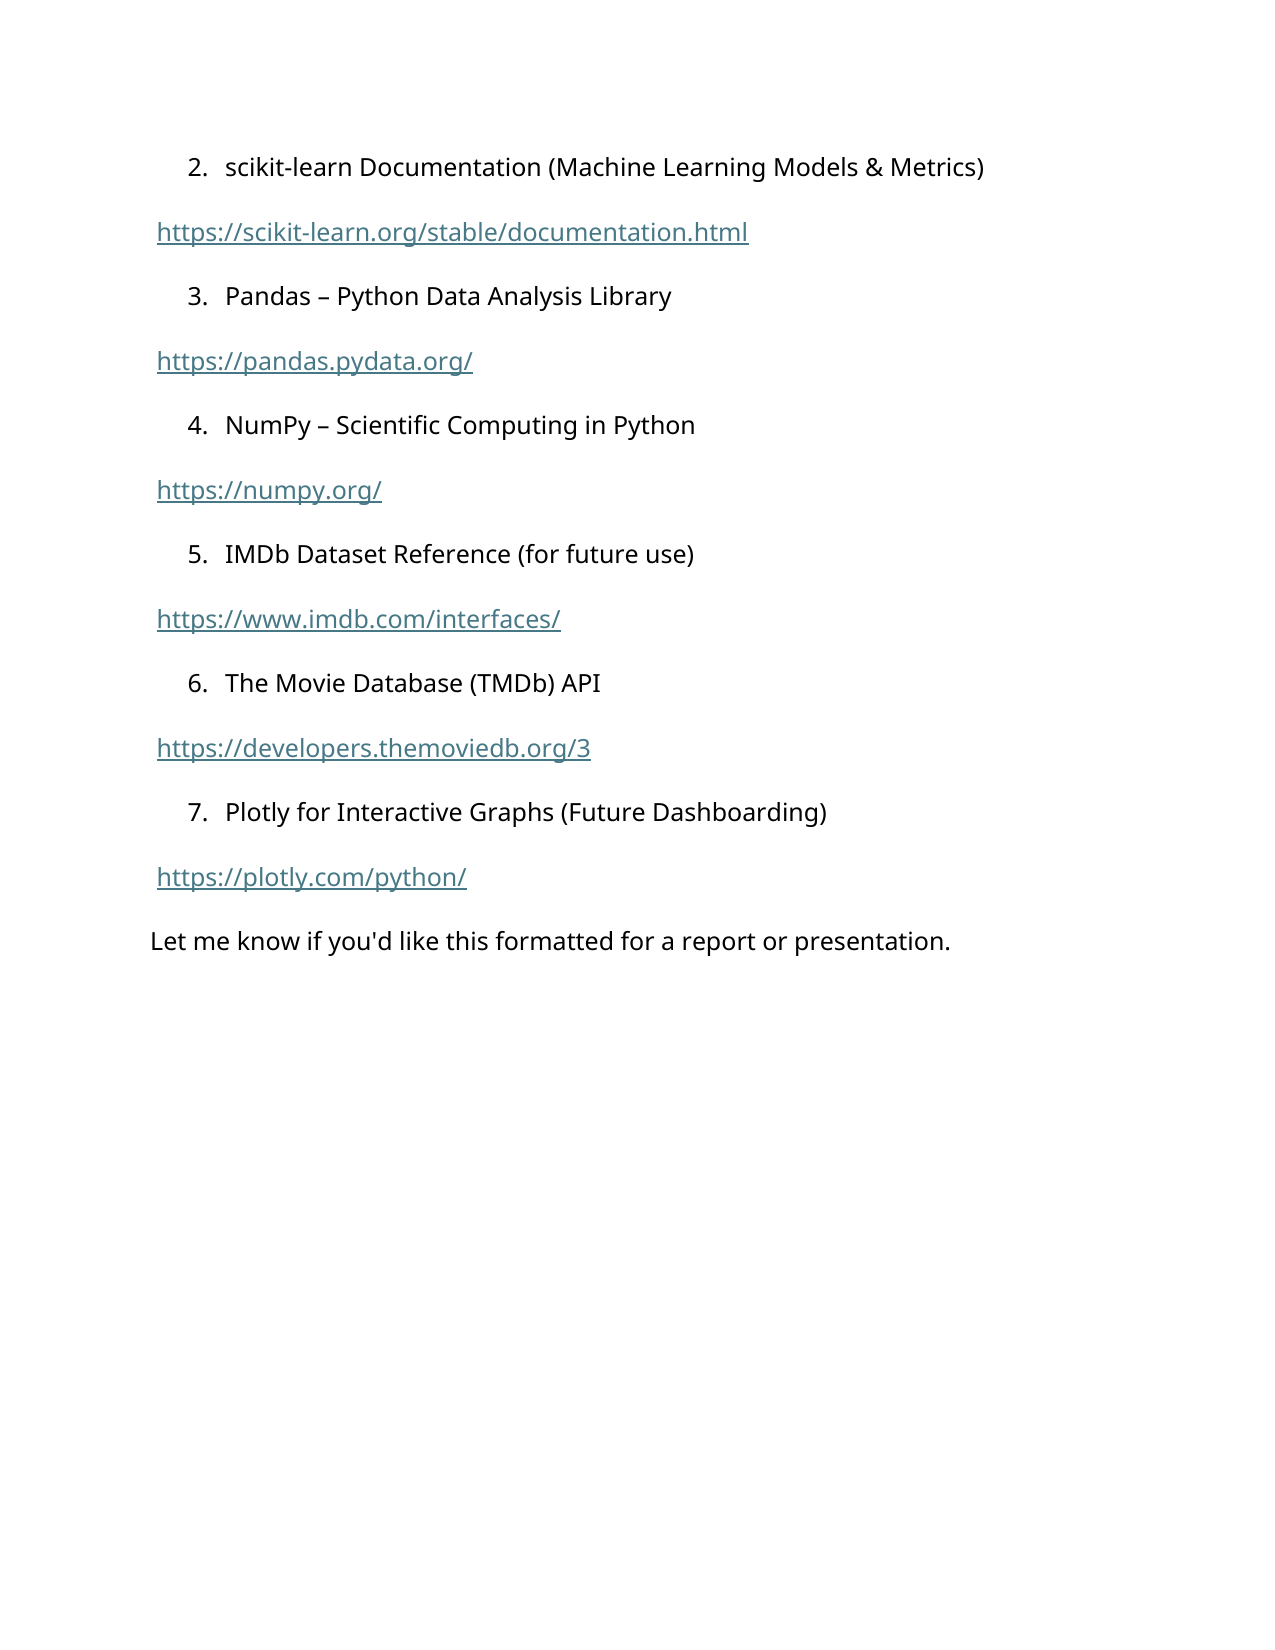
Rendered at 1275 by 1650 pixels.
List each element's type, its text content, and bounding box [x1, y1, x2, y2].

text https://www.imdb.com/interfaces/ [150, 601, 1125, 635]
text https://pandas.pydata.org/ [150, 343, 1125, 377]
text https://developers.themoviedb.org/3 [150, 730, 1125, 764]
list NumPy – Scientific Computing in Python [187, 408, 1125, 442]
list IMDb Dataset Reference (for future use) [187, 537, 1125, 571]
list Pandas – Python Data Analysis Library [187, 279, 1125, 313]
list Plotly for Interactive Graphs (Future Dashboarding) [187, 795, 1125, 829]
list scikit-learn Documentation (Machine Learning Models & Metrics) [187, 150, 1125, 184]
text https://scikit-learn.org/stable/documentation.html [150, 214, 1125, 248]
text Let me know if you'd like this formatted for a report or presentation. [150, 924, 1125, 958]
text https://numpy.org/ [150, 472, 1125, 506]
list The Movie Database (TMDb) API [187, 666, 1125, 700]
text https://plotly.com/python/ [150, 859, 1125, 893]
